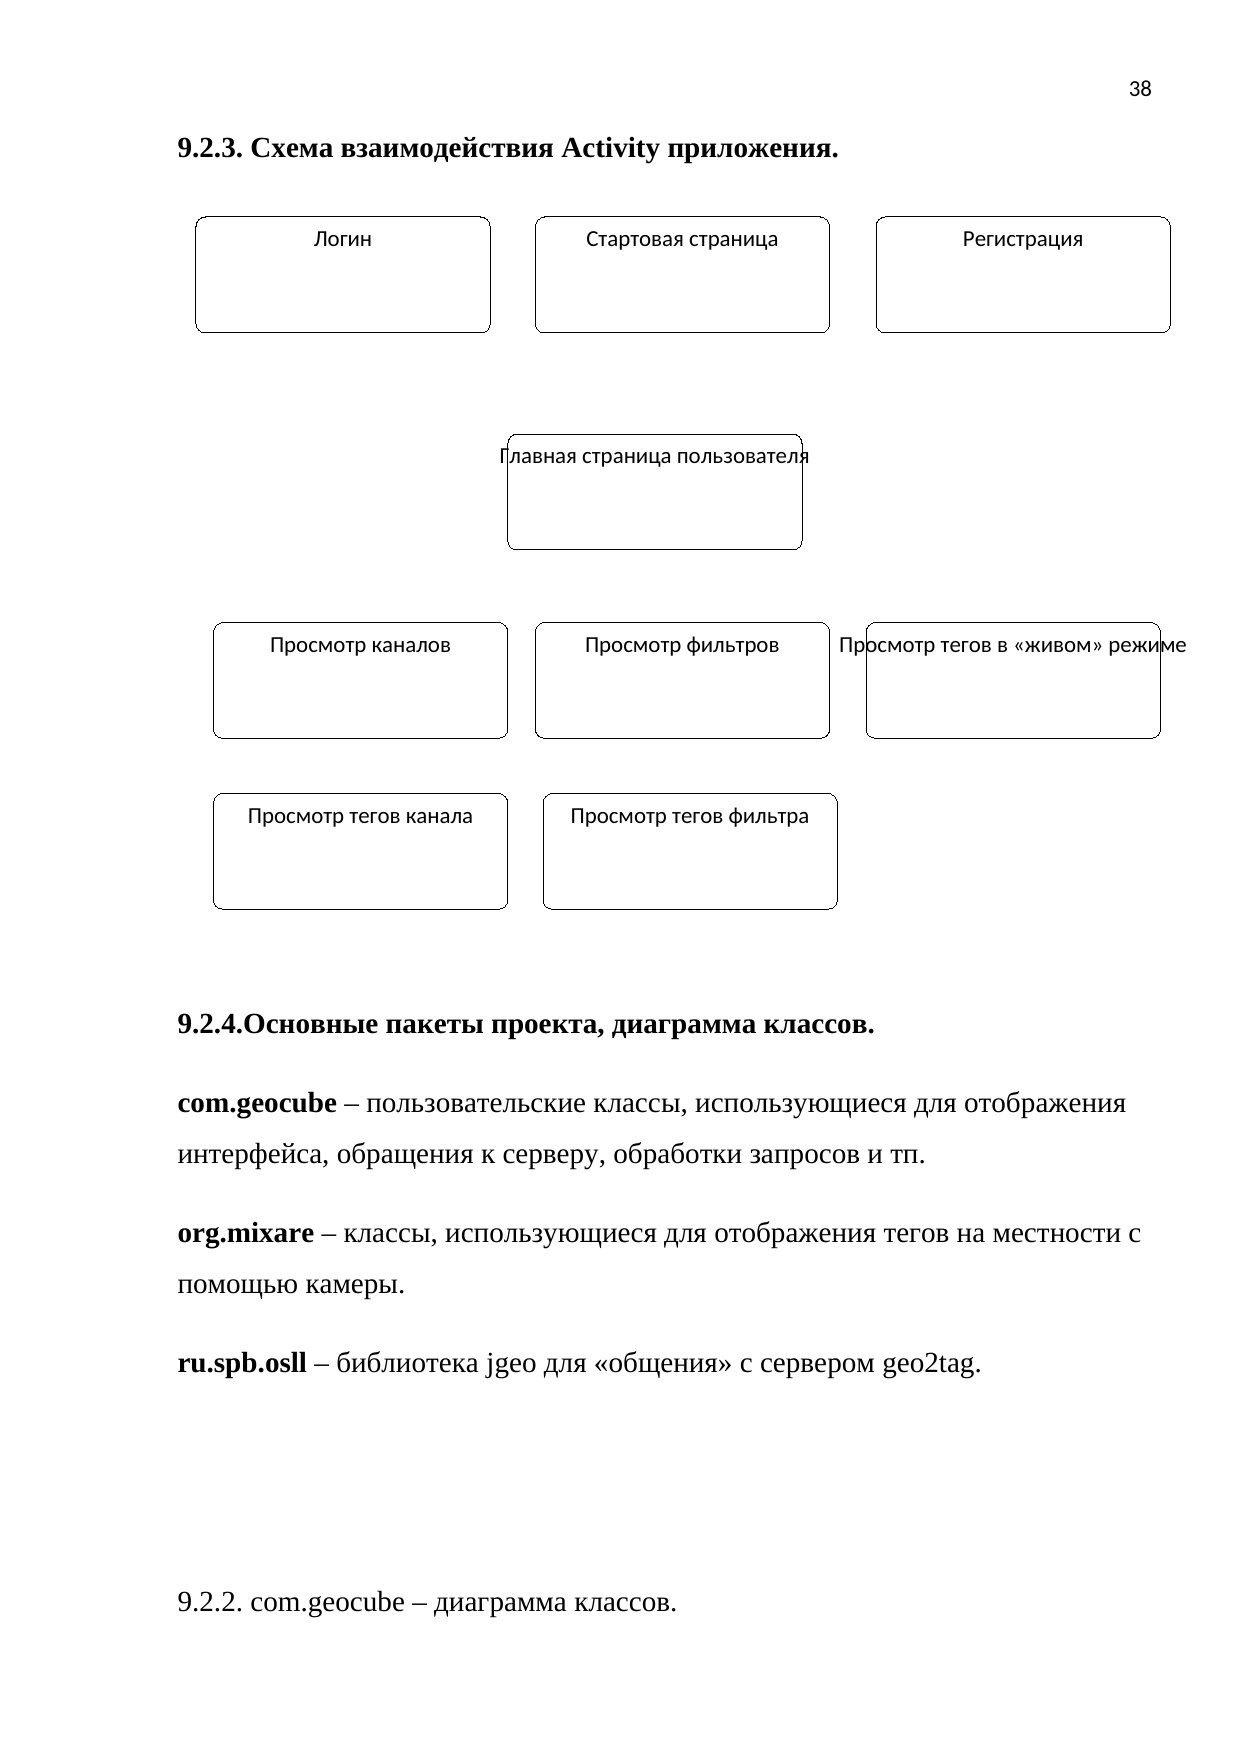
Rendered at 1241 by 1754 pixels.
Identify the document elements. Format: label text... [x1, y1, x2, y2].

text 9.2.2. com.geocube – диаграмма классов. [177, 1584, 1152, 1617]
text org.mixare – классы, использующиеся для отображения тегов на местности с помощью камеры. [177, 1215, 1152, 1299]
text 9.2.4.Основные пакеты проекта, диаграмма классов. [177, 1006, 1152, 1040]
text 9.2.3. Схема взаимодействия Activity приложения. [177, 130, 1152, 163]
text com.geocube – пользовательские классы, использующиеся для отображения интерфейса, обращения к серверу, обработки запросов и тп. [177, 1086, 1152, 1169]
text ru.spb.osll – библиотека jgeo для «общения» с сервером geo2tag. [177, 1345, 1152, 1379]
